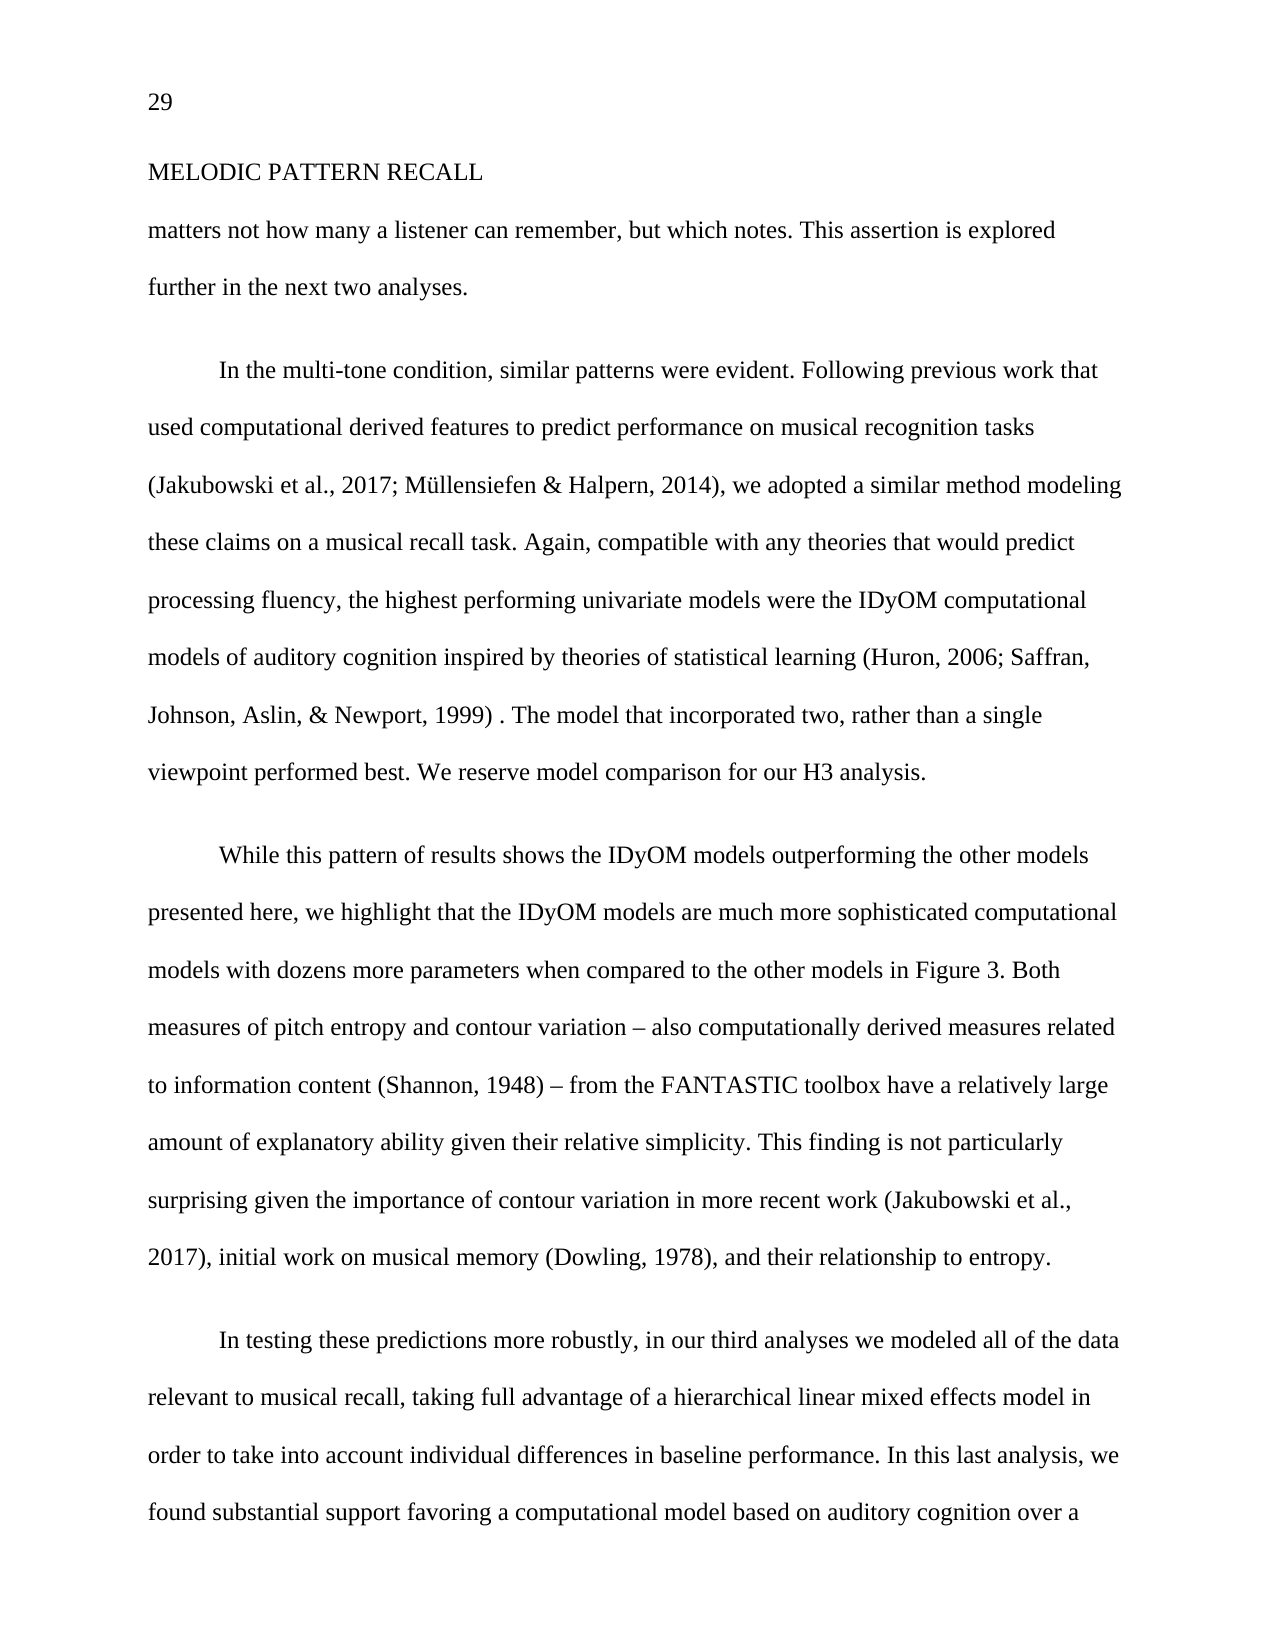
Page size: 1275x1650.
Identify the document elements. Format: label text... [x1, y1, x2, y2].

text While this pattern of results shows the IDyOM models outperforming the other models presented here, we highlight that the IDyOM models are much more sophisticated computational models with dozens more parameters when compared to the other models in Figure 3. Both measures of pitch entropy and contour variation – also computationally derived measures related to information content (Shannon, 1948) – from the FANTASTIC toolbox have a relatively large amount of explanatory ability given their relative simplicity. This finding is not particularly surprising given the importance of contour variation in more recent work (Jakubowski et al., 2017), initial work on musical memory (Dowling, 1978), and their relationship to entropy. [148, 840, 1127, 1271]
text In the multi-tone condition, similar patterns were evident. Following previous work that used computational derived features to predict performance on musical recognition tasks (Jakubowski et al., 2017; Müllensiefen & Halpern, 2014), we adopted a similar method modeling these claims on a musical recall task. Again, compatible with any theories that would predict processing fluency, the highest performing univariate models were the IDyOM computational models of auditory cognition inspired by theories of statistical learning (Huron, 2006; Saffran, Johnson, Aslin, & Newport, 1999) . The model that incorporated two, rather than a single viewpoint performed best. We reserve model comparison for our H3 analysis. [148, 355, 1127, 786]
